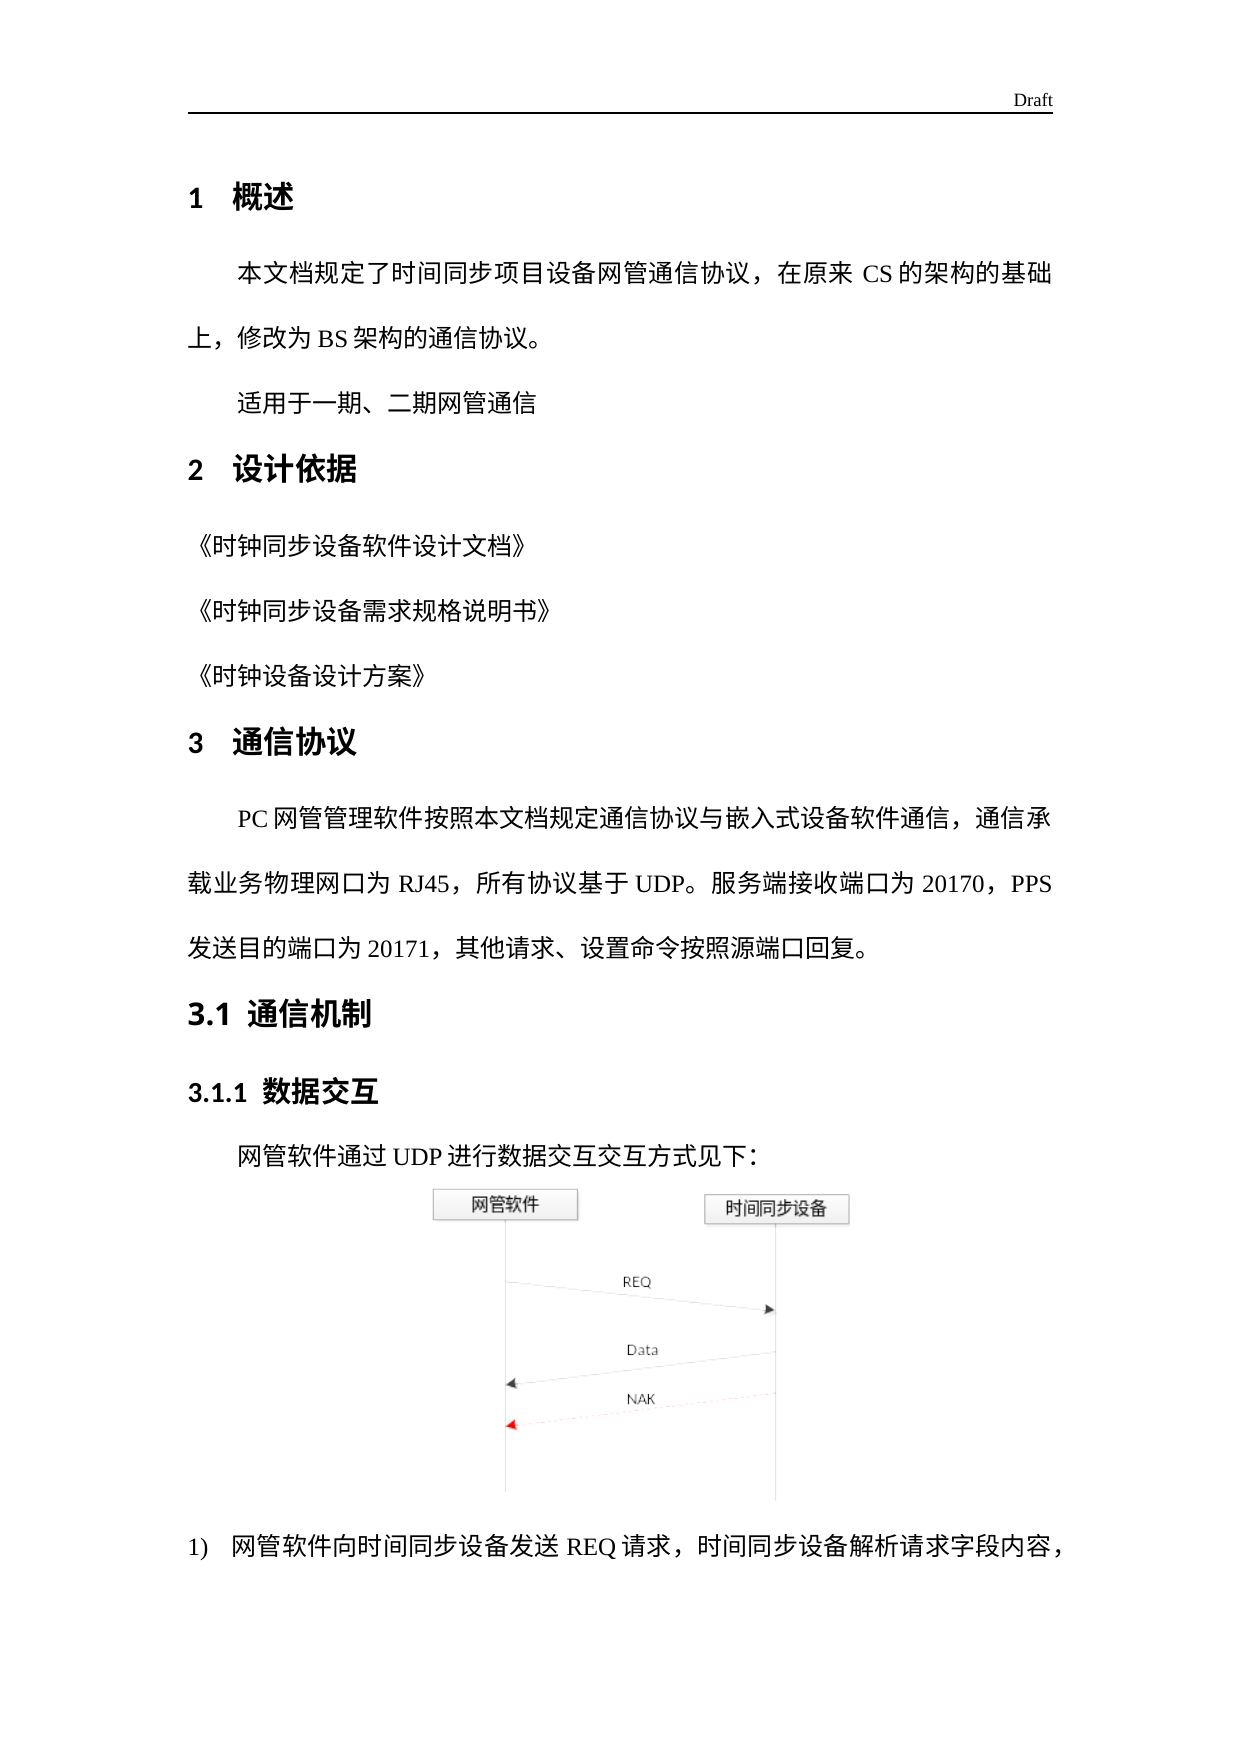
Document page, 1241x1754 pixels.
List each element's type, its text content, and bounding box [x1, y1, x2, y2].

text 网管软件通过UDP进行数据交互交互方式见下： [187, 1122, 1053, 1187]
text 《时钟同步设备需求规格说明书》 [187, 577, 1053, 642]
text 本文档规定了时间同步项目设备网管通信协议，在原来CS的架构的基础上，修改为BS架构的通信协议。 [187, 239, 1053, 369]
text 《时钟同步设备软件设计文档》 [187, 512, 1053, 577]
text 《时钟设备设计方案》 [187, 642, 1053, 707]
subtitle 概述 [187, 162, 1053, 227]
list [187, 1512, 1053, 1577]
text PC网管管理软件按照本文档规定通信协议与嵌入式设备软件通信，通信承载业务物理网口为RJ45，所有协议基于UDP。服务端接收端口为20170，PPS发送目的端口为20171，其他请求、设置命令按照源端口回复。 [187, 784, 1053, 979]
text 适用于一期、二期网管通信 [187, 369, 1053, 434]
subtitle 设计依据 [187, 434, 1053, 499]
subtitle 通信机制 [187, 979, 1053, 1044]
subtitle 数据交互 [187, 1057, 1053, 1122]
subtitle 通信协议 [187, 707, 1053, 772]
